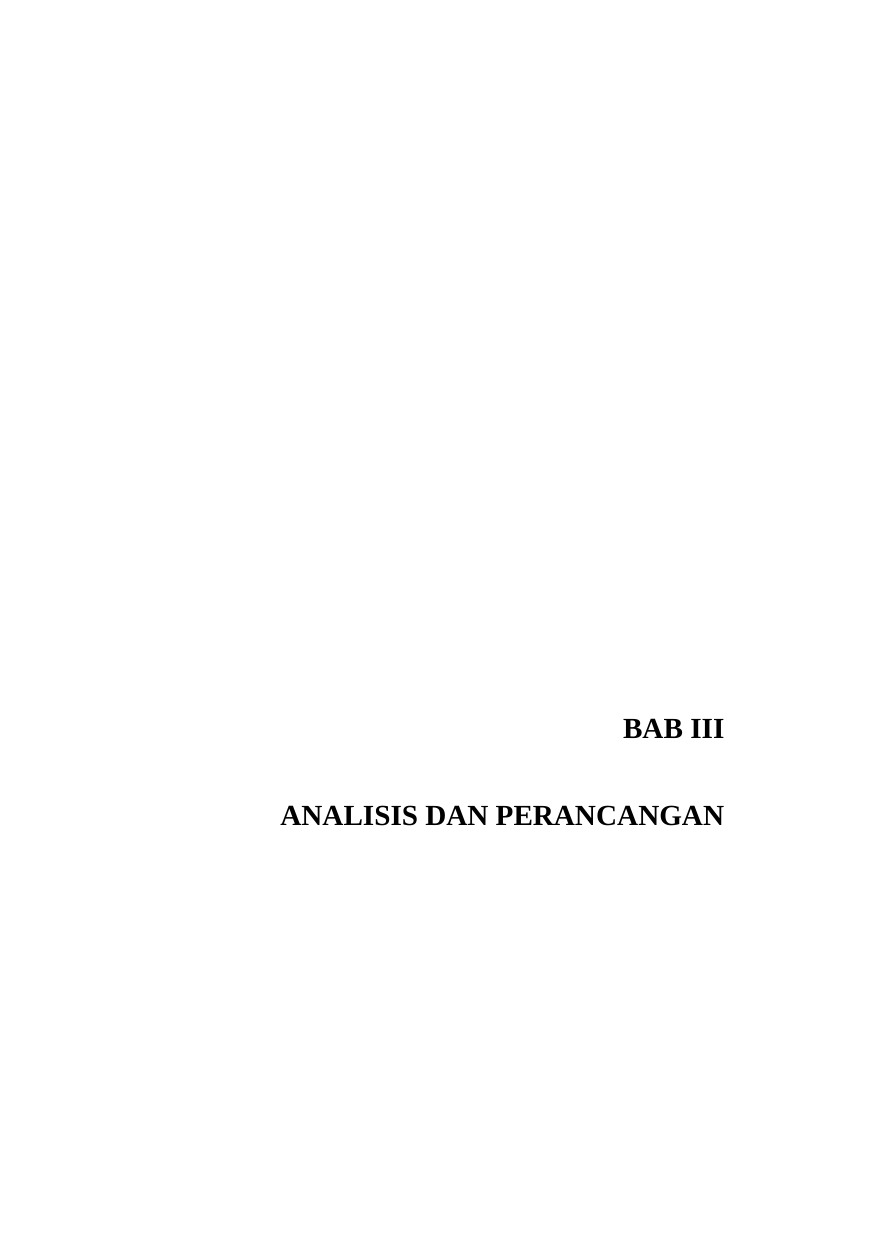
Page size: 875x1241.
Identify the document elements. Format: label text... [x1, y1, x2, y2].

text ANALISIS DAN PERANCANGAN [150, 798, 724, 832]
text BAB III [150, 711, 724, 745]
